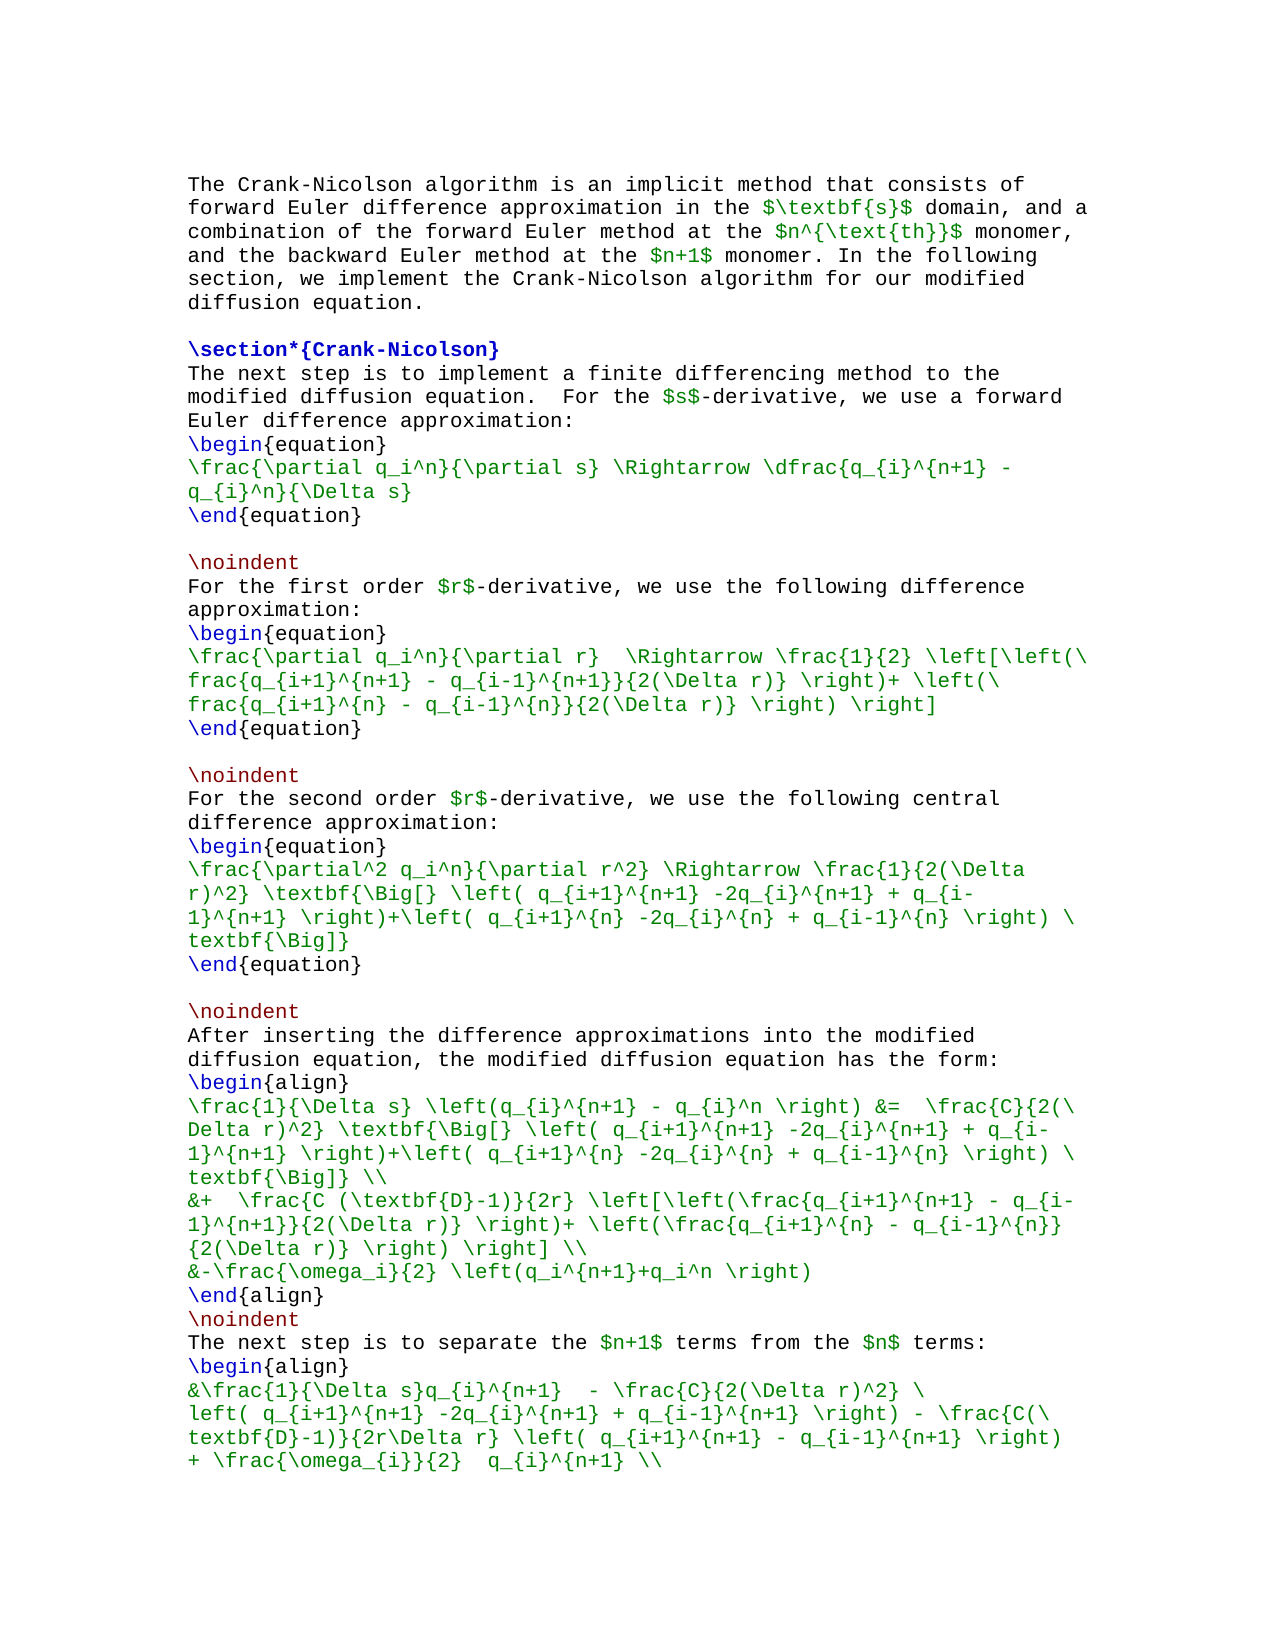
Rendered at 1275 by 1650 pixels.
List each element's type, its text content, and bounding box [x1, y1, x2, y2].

text \noindent [187, 1001, 1087, 1025]
text \frac{\partial^2 q_i^n}{\partial r^2} \Rightarrow \frac{1}{2(\Delta r)^2} \textbf{\Big[} \left( q_{i+1}^{n+1} -2q_{i}^{n+1} + q_{i-1}^{n+1} \right)+\left( q_{i+1}^{n} -2q_{i}^{n} + q_{i-1}^{n} \right) \textbf{\Big]} [187, 859, 1087, 954]
text The next step is to implement a finite differencing method to the modified diffusion equation. For the $s$-derivative, we use a forward Euler difference approximation: [187, 363, 1087, 434]
text \begin{equation} [187, 836, 1087, 859]
text &\frac{1}{\Delta s}q_{i}^{n+1} - \frac{C}{2(\Delta r)^2} \left( q_{i+1}^{n+1} -2q_{i}^{n+1} + q_{i-1}^{n+1} \right) - \frac{C(\textbf{D}-1)}{2r\Delta r} \left( q_{i+1}^{n+1} - q_{i-1}^{n+1} \right) + \frac{\omega_{i}}{2} q_{i}^{n+1} \\ [187, 1379, 1087, 1474]
text \noindent [187, 765, 1087, 788]
text \end{equation} [187, 505, 1087, 528]
text For the first order $r$-derivative, we use the following difference approximation: [187, 576, 1087, 623]
text \end{equation} [187, 954, 1087, 978]
text \begin{align} [187, 1356, 1087, 1379]
text For the second order $r$-derivative, we use the following central difference approximation: [187, 788, 1087, 836]
text \section*{Crank-Nicolson} [187, 339, 1087, 363]
text The Crank-Nicolson algorithm is an implicit method that consists of forward Euler difference approximation in the $\textbf{s}$ domain, and a combination of the forward Euler method at the $n^{\text{th}}$ monomer, and the backward Euler method at the $n+1$ monomer. In the following section, we implement the Crank-Nicolson algorithm for our modified diffusion equation. [187, 174, 1087, 316]
text \noindent [187, 1309, 1087, 1332]
text \noindent [187, 552, 1087, 576]
text The next step is to separate the $n+1$ terms from the $n$ terms: [187, 1332, 1087, 1356]
text After inserting the difference approximations into the modified diffusion equation, the modified diffusion equation has the form: [187, 1025, 1087, 1072]
text \begin{align} [187, 1072, 1087, 1096]
text \frac{\partial q_i^n}{\partial r} \Rightarrow \frac{1}{2} \left[\left(\frac{q_{i+1}^{n+1} - q_{i-1}^{n+1}}{2(\Delta r)} \right)+ \left(\frac{q_{i+1}^{n} - q_{i-1}^{n}}{2(\Delta r)} \right) \right] [187, 647, 1087, 717]
text &-\frac{\omega_i}{2} \left(q_i^{n+1}+q_i^n \right) [187, 1261, 1087, 1285]
text \frac{\partial q_i^n}{\partial s} \Rightarrow \dfrac{q_{i}^{n+1} - q_{i}^n}{\Delta s} [187, 457, 1087, 505]
text &+ \frac{C (\textbf{D}-1)}{2r} \left[\left(\frac{q_{i+1}^{n+1} - q_{i-1}^{n+1}}{2(\Delta r)} \right)+ \left(\frac{q_{i+1}^{n} - q_{i-1}^{n}}{2(\Delta r)} \right) \right] \\ [187, 1190, 1087, 1261]
text \begin{equation} [187, 434, 1087, 457]
text \end{align} [187, 1285, 1087, 1309]
text \begin{equation} [187, 623, 1087, 647]
text \end{equation} [187, 717, 1087, 741]
text \frac{1}{\Delta s} \left(q_{i}^{n+1} - q_{i}^n \right) &= \frac{C}{2(\Delta r)^2} \textbf{\Big[} \left( q_{i+1}^{n+1} -2q_{i}^{n+1} + q_{i-1}^{n+1} \right)+\left( q_{i+1}^{n} -2q_{i}^{n} + q_{i-1}^{n} \right) \textbf{\Big]} \\ [187, 1096, 1087, 1190]
